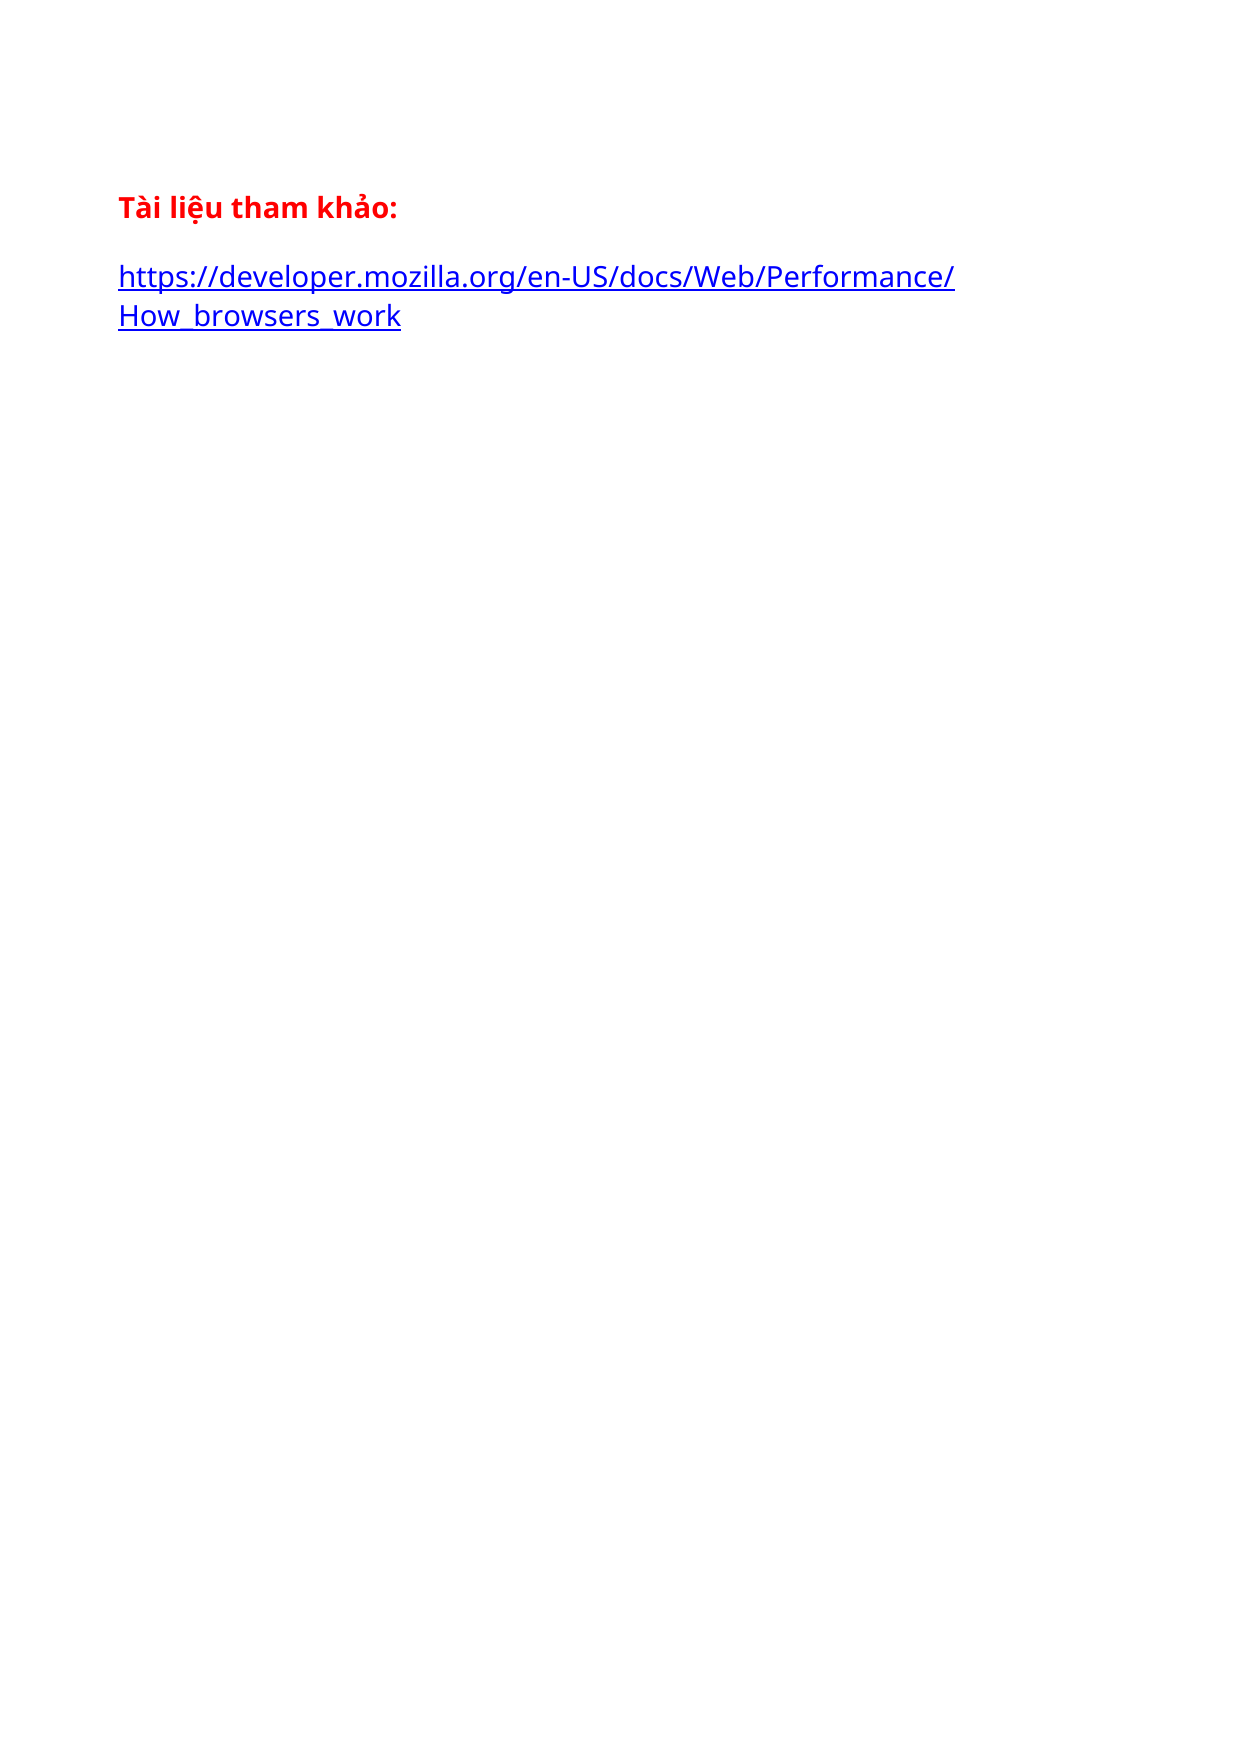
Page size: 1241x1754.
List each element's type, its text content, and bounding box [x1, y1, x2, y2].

text https://developer.mozilla.org/en-US/docs/Web/Performance/How_browsers_work [118, 256, 1122, 335]
text Tài liệu tham khảo: [118, 187, 1122, 227]
